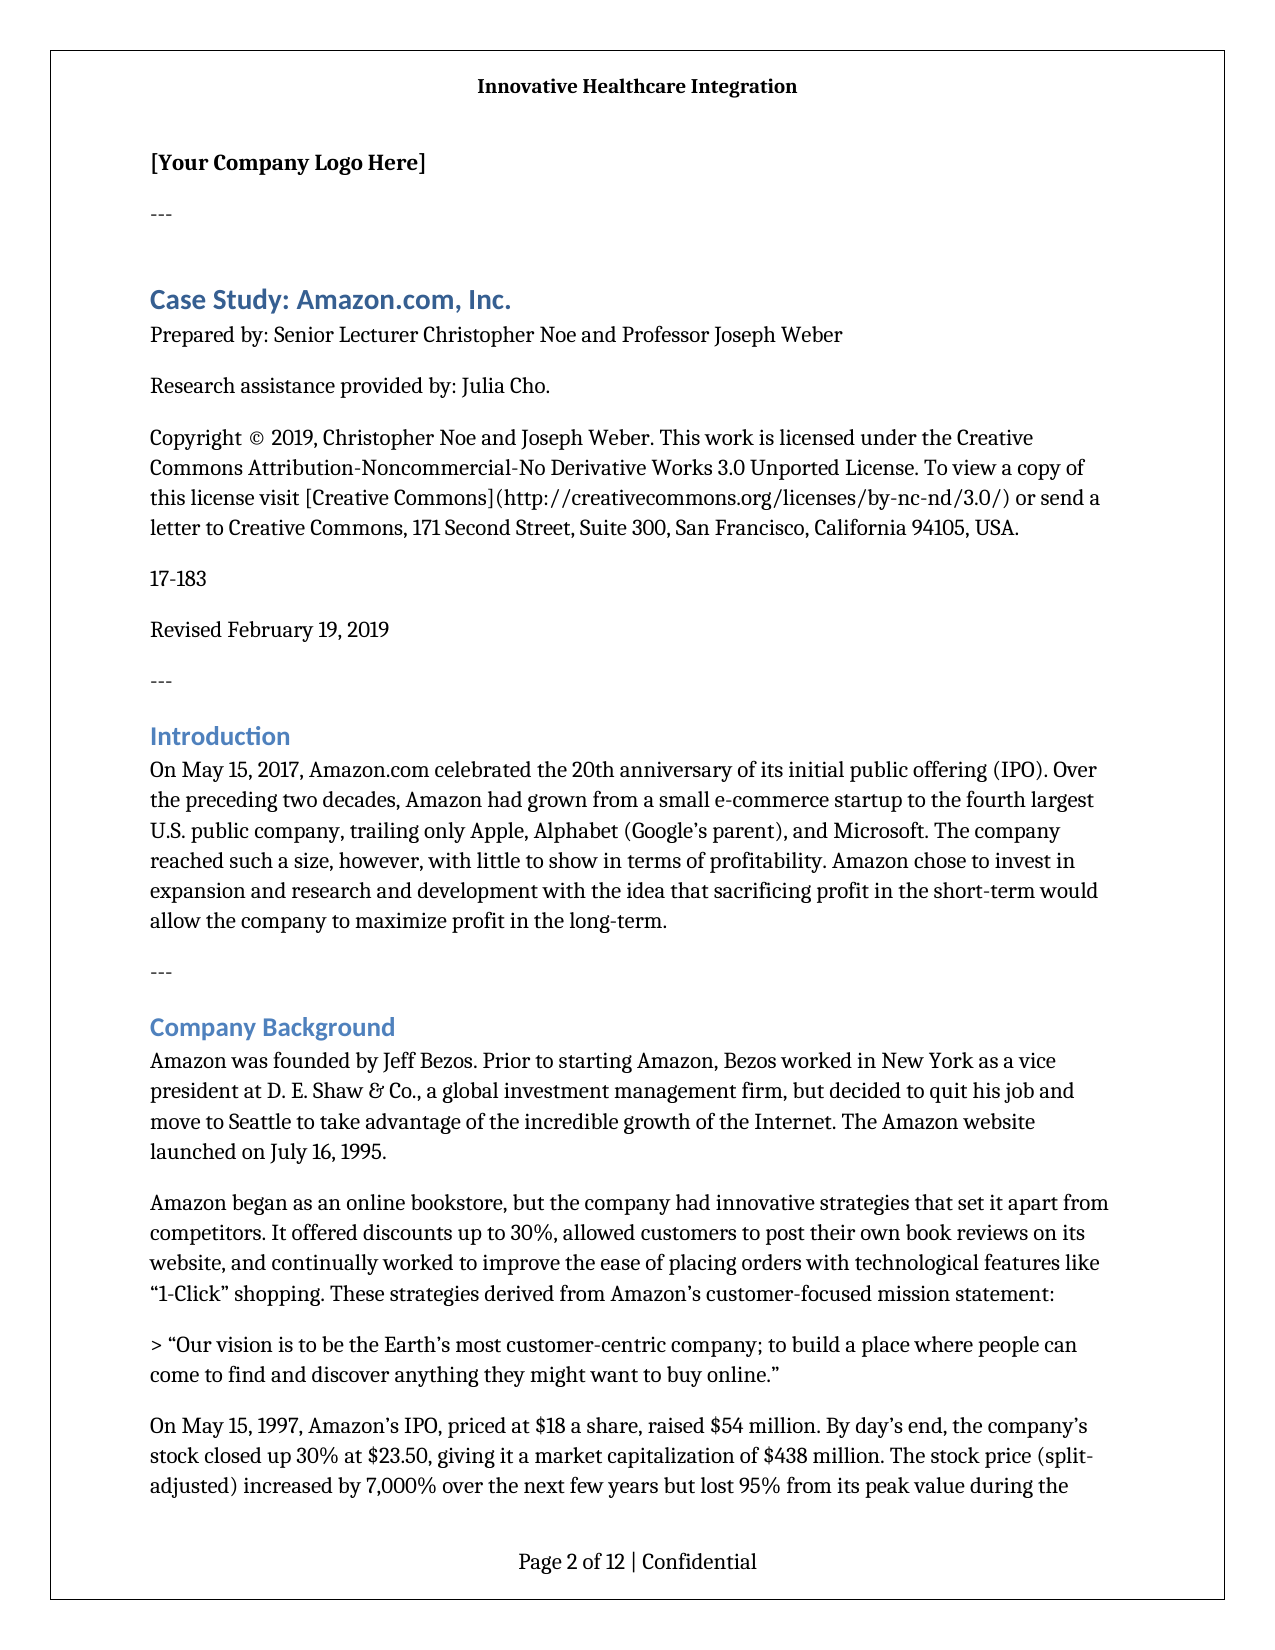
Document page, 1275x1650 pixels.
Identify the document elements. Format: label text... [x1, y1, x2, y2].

text Revised February 19, 2019 [150, 617, 1125, 643]
text On May 15, 2017, Amazon.com celebrated the 20th anniversary of its initial public offering (IPO). Over the preceding two decades, Amazon had grown from a small e-commerce startup to the fourth largest U.S. public company, trailing only Apple, Alphabet (Google’s parent), and Microsoft. The company reached such a size, however, with little to show in terms of profitability. Amazon chose to invest in expansion and research and development with the idea that sacrificing profit in the short-term would allow the company to maximize profit in the long-term. [150, 757, 1125, 934]
text --- [150, 668, 1125, 694]
text Research assistance provided by: Julia Cho. [150, 373, 1125, 399]
subtitle Company Background [150, 1010, 1125, 1043]
subtitle Case Study: Amazon.com, Inc. [150, 281, 1125, 317]
text Amazon began as an online bookstore, but the company had innovative strategies that set it apart from competitors. It offered discounts up to 30%, allowed customers to post their own book reviews on its website, and continually worked to improve the ease of placing orders with technological features like “1-Click” shopping. These strategies derived from Amazon’s customer-focused mission statement: [150, 1190, 1125, 1307]
subtitle Introduction [150, 719, 1125, 752]
text --- [150, 959, 1125, 985]
text > “Our vision is to be the Earth’s most customer-centric company; to build a place where people can come to find and discover anything they might want to buy online.” [150, 1331, 1125, 1388]
text 17-183 [150, 566, 1125, 592]
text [150, 1413, 1125, 1499]
text Copyright © 2019, Christopher Noe and Joseph Weber. This work is licensed under the Creative Commons Attribution-Noncommercial-No Derivative Works 3.0 Unported License. To view a copy of this license visit [Creative Commons](http://creativecommons.org/licenses/by-nc-nd/3.0/) or send a letter to Creative Commons, 171 Second Street, Suite 300, San Francisco, California 94105, USA. [150, 424, 1125, 541]
text --- [150, 201, 1125, 227]
text [Your Company Logo Here] [150, 150, 1125, 176]
text Amazon was founded by Jeff Bezos. Prior to starting Amazon, Bezos worked in New York as a vice president at D. E. Shaw & Co., a global investment management firm, but decided to quit his job and move to Seattle to take advantage of the incredible growth of the Internet. The Amazon website launched on July 16, 1995. [150, 1048, 1125, 1165]
text Prepared by: Senior Lecturer Christopher Noe and Professor Joseph Weber [150, 322, 1125, 348]
